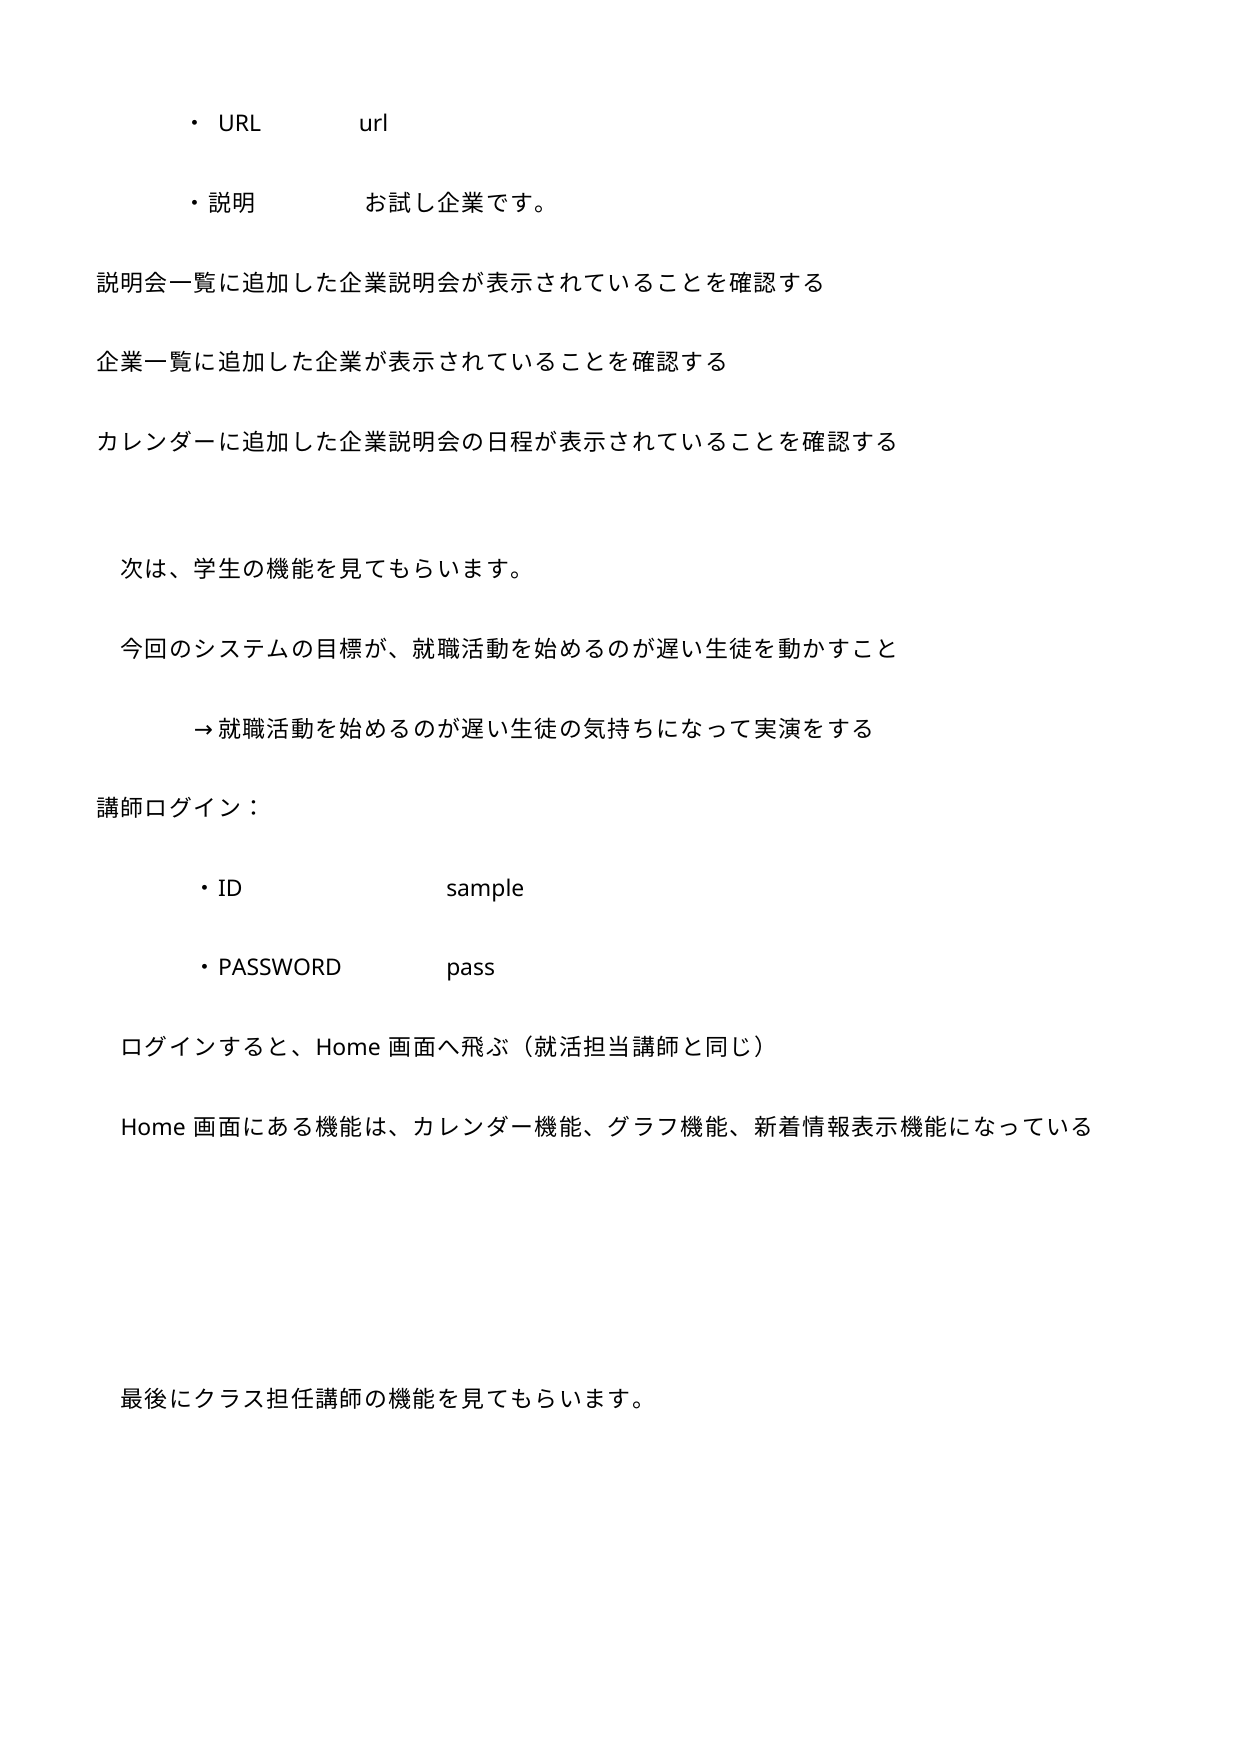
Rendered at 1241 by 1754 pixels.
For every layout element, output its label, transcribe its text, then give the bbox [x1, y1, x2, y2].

text カレンダーに追加した企業説明会の日程が表示されていることを確認する [96, 409, 1144, 472]
text 最後にクラス担任講師の機能を見てもらいます。 [96, 1366, 1144, 1429]
text 講師ログイン： [96, 775, 1144, 838]
text 説明会一覧に追加した企業説明会が表示されていることを確認する [96, 250, 1144, 313]
text ・ID sample [96, 855, 1144, 918]
text 企業一覧に追加した企業が表示されていることを確認する [96, 329, 1144, 392]
text ログインすると、Home画面へ飛ぶ（就活担当講師と同じ） [96, 1014, 1144, 1077]
text ・説明 お試し企業です。 [96, 170, 1144, 233]
text ・PASSWORD pass [96, 934, 1144, 997]
text 就職活動を始めるのが遅い生徒の気持ちになって実演をする [96, 696, 1144, 759]
text 次は、学生の機能を見てもらいます。 [96, 537, 1144, 599]
text 今回のシステムの目標が、就職活動を始めるのが遅い生徒を動かすこと [96, 616, 1144, 679]
text Home画面にある機能は、カレンダー機能、グラフ機能、新着情報表示機能になっている [96, 1094, 1144, 1157]
text ・URL url [96, 91, 1144, 153]
